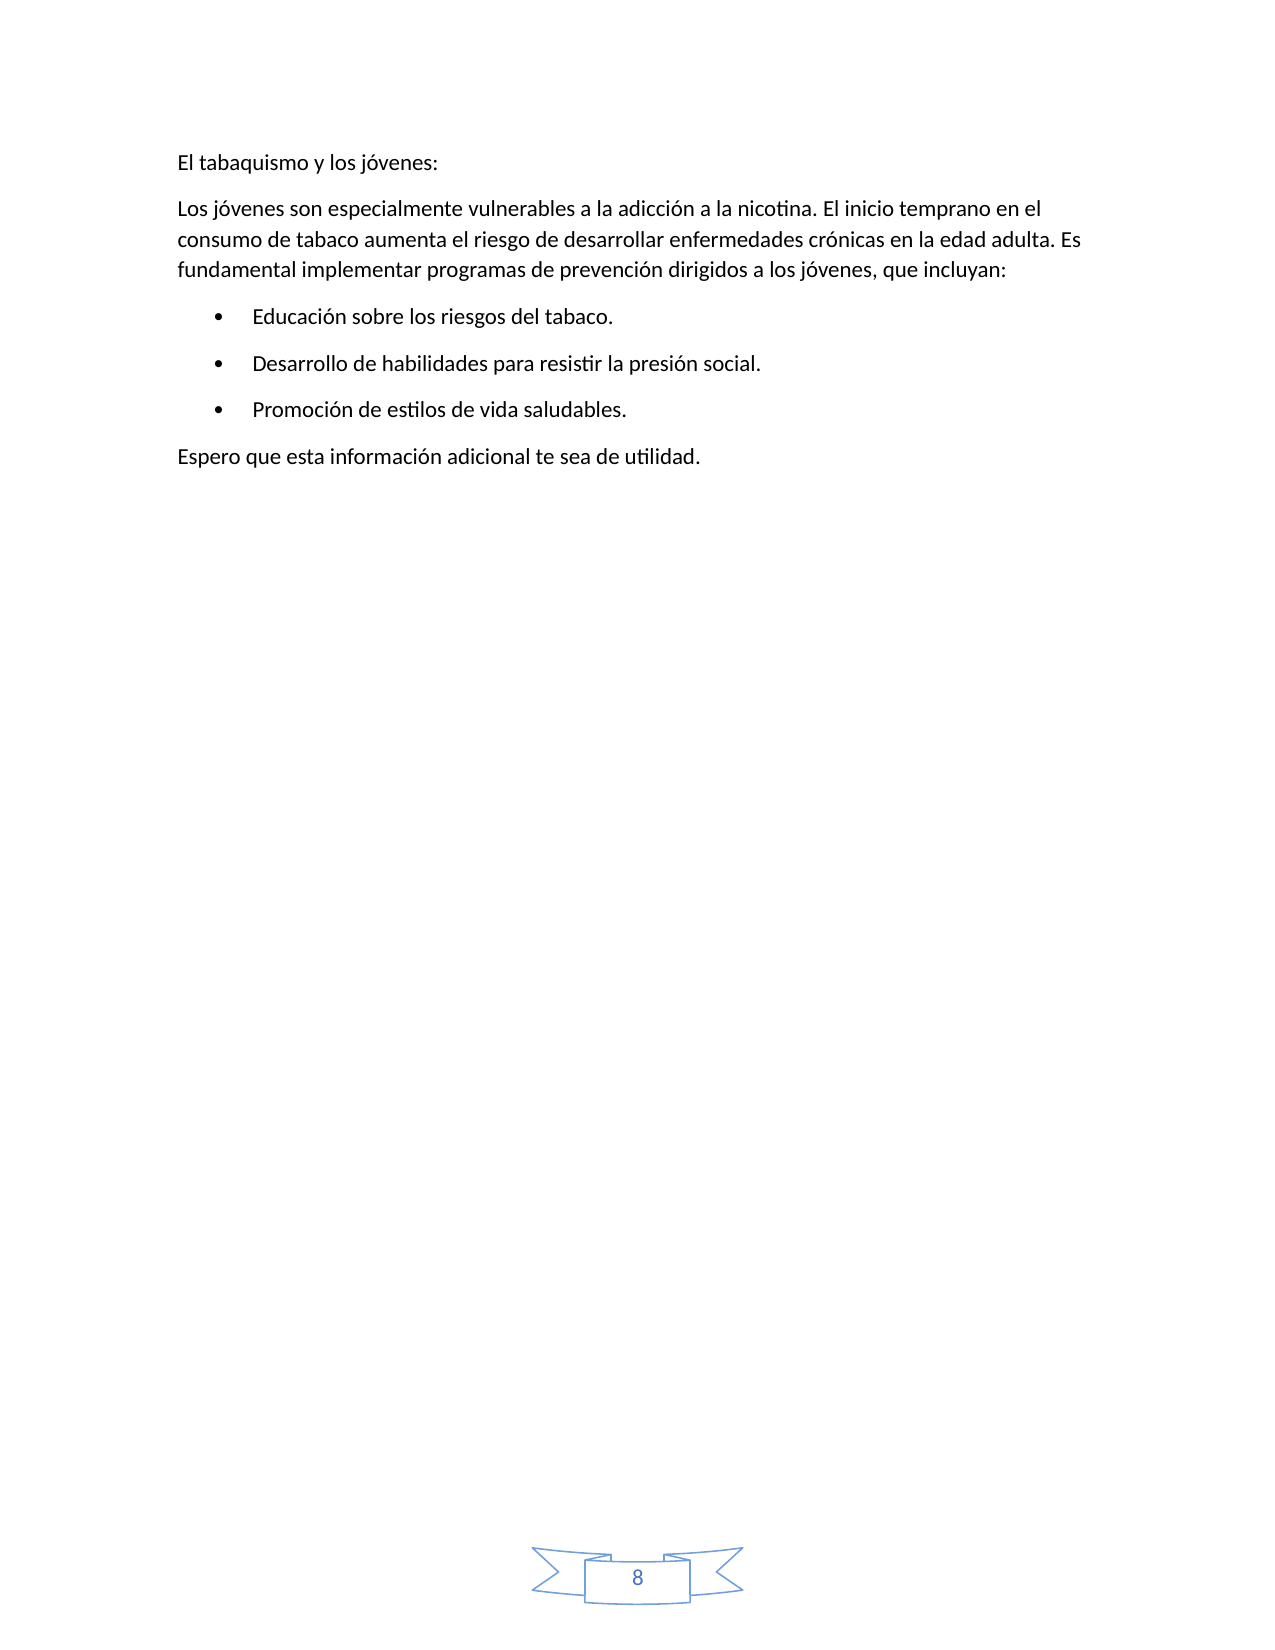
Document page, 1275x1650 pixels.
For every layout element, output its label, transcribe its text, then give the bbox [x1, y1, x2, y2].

text El tabaquismo y los jóvenes: [177, 148, 1098, 176]
list Educación sobre los riesgos del tabaco. [215, 302, 1098, 330]
text Espero que esta información adicional te sea de utilidad. [177, 442, 1098, 470]
list Desarrollo de habilidades para resistir la presión social. [215, 349, 1098, 377]
text Los jóvenes son especialmente vulnerables a la adicción a la nicotina. El inicio temprano en el consumo de tabaco aumenta el riesgo de desarrollar enfermedades crónicas en la edad adulta. Es fundamental implementar programas de prevención dirigidos a los jóvenes, que incluyan: [177, 194, 1098, 283]
list Promoción de estilos de vida saludables. [215, 396, 1098, 423]
